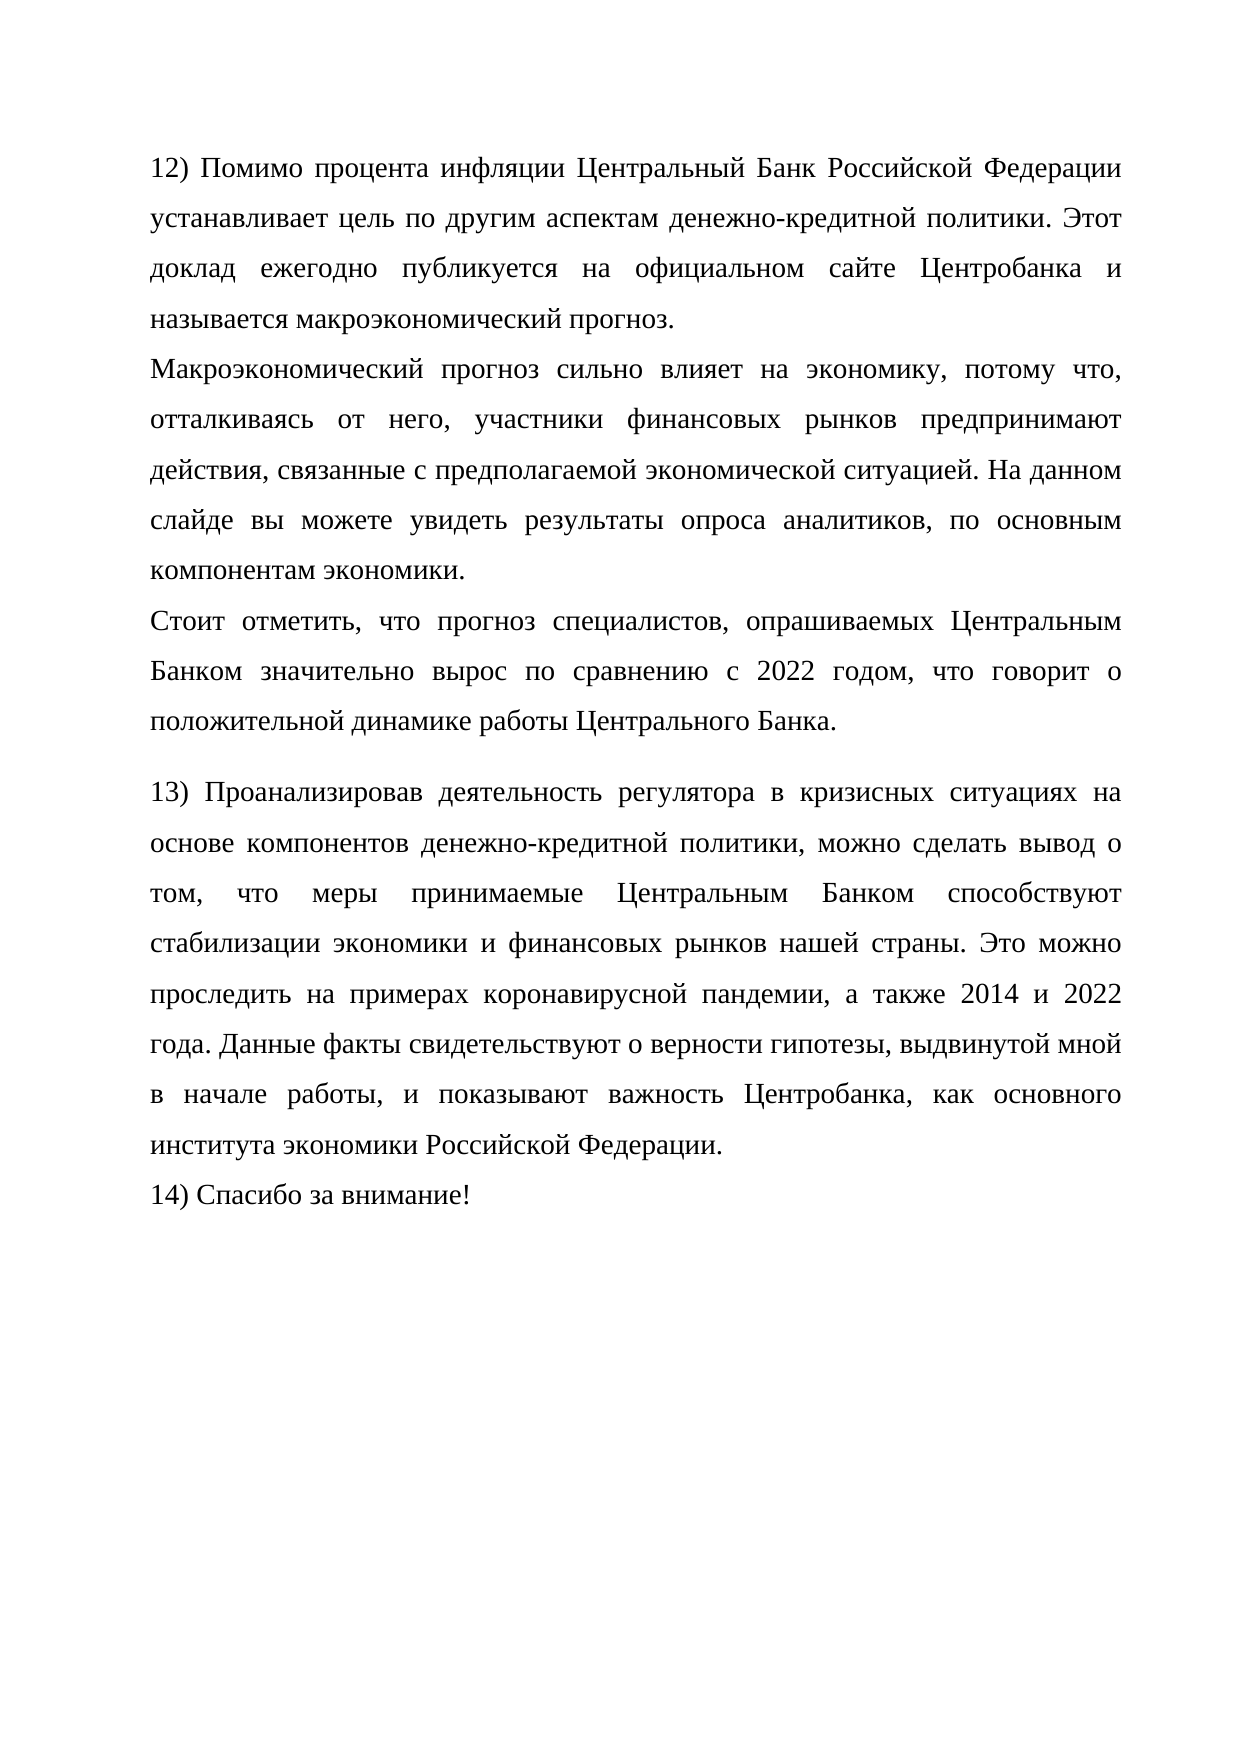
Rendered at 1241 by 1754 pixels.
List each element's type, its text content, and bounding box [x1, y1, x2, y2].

text Стоит отметить, что прогноз специалистов, опрашиваемых Центральным Банком значительно вырос по сравнению с 2022 годом, что говорит о положительной динамике работы Центрального Банка. [150, 603, 1123, 737]
text 14) Спасибо за внимание! [150, 1177, 1123, 1211]
text 12) Помимо процента инфляции Центральный Банк Российской Федерации устанавливает цель по другим аспектам денежно-кредитной политики. Этот доклад ежегодно публикуется на официальном сайте Центробанка и называется макроэкономический прогноз. [150, 150, 1123, 334]
text 13) Проанализировав деятельность регулятора в кризисных ситуациях на основе компонентов денежно-кредитной политики, можно сделать вывод о том, что меры принимаемые Центральным Банком способствуют стабилизации экономики и финансовых рынков нашей страны. Это можно проследить на примерах коронавирусной пандемии, а также 2014 и 2022 года. Данные факты свидетельствуют о верности гипотезы, выдвинутой мной в начале работы, и показывают важность Центробанка, как основного института экономики Российской Федерации. [150, 774, 1123, 1160]
text Макроэкономический прогноз сильно влияет на экономику, потому что, отталкиваясь от него, участники финансовых рынков предпринимают действия, связанные с предполагаемой экономической ситуацией. На данном слайде вы можете увидеть результаты опроса аналитиков, по основным компонентам экономики. [150, 351, 1123, 586]
